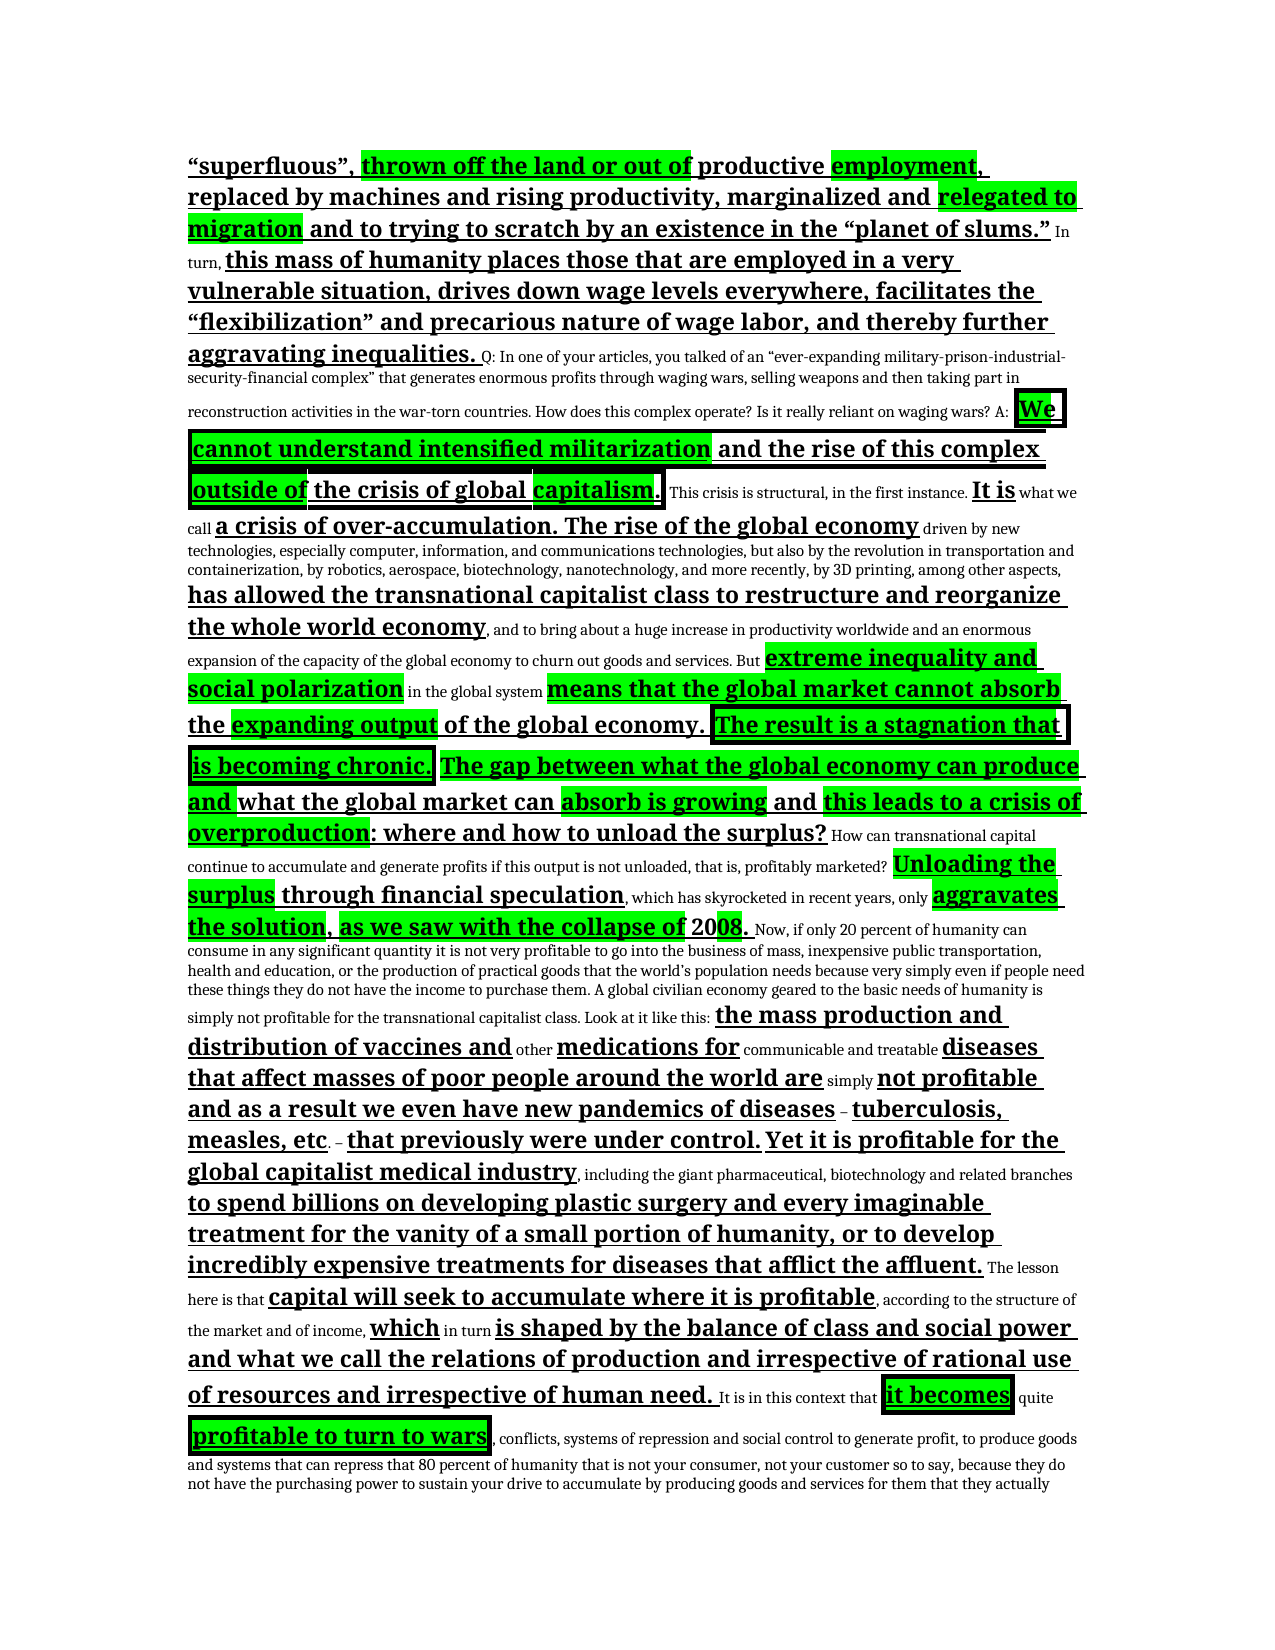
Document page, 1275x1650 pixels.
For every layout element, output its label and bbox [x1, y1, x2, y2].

text [187, 814, 1087, 1494]
text [187, 150, 1087, 812]
